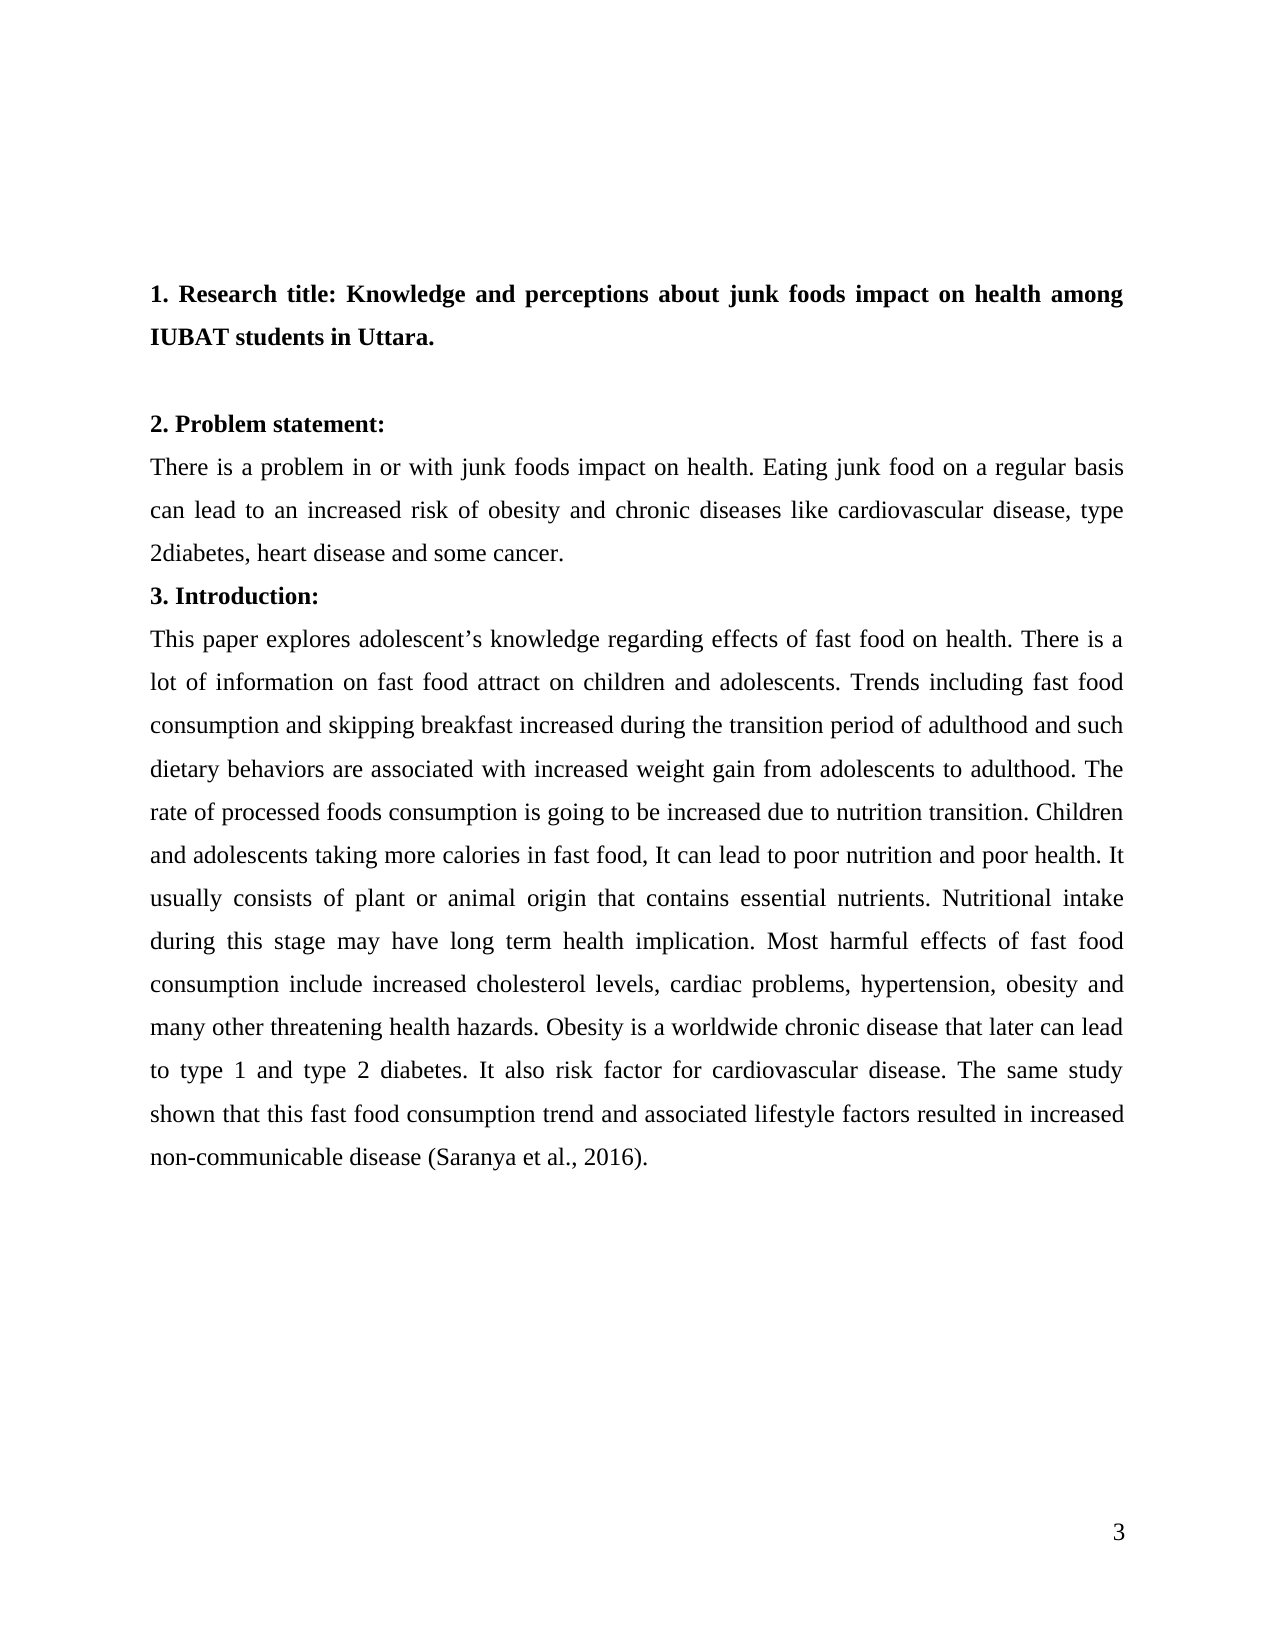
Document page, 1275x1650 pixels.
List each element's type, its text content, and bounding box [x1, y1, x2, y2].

text 3. Introduction: [150, 581, 1125, 610]
text 1. Research title: Knowledge and perceptions about junk foods impact on health among IUBAT students in Uttara. [150, 279, 1125, 351]
list This paper explores adolescent’s knowledge regarding effects of fast food on health. There is a lot of information on fast food attract on children and adolescents. Trends including fast food consumption and skipping breakfast increased during the transition period of adulthood and such dietary behaviors are associated with increased weight gain from adolescents to adulthood. The rate of processed foods consumption is going to be increased due to nutrition transition. Children and adolescents taking more calories in fast food, It can lead to poor nutrition and poor health. It usually consists of plant or animal origin that contains essential nutrients. Nutritional intake during this stage may have long term health implication. Most harmful effects of fast food consumption include increased cholesterol levels, cardiac problems, hypertension, obesity and many other threatening health hazards. Obesity is a worldwide chronic disease that later can lead to type 1 and type 2 diabetes. It also risk factor for cardiovascular disease. The same study shown that this fast food consumption trend and associated lifestyle factors resulted in increased non-communicable disease (Saranya et al., 2016). [150, 624, 1125, 1171]
text 2. Problem statement: [150, 409, 1125, 437]
text There is a problem in or with junk foods impact on health. Eating junk food on a regular basis can lead to an increased risk of obesity and chronic diseases like cardiovascular disease, type 2diabetes, heart disease and some cancer. [150, 452, 1125, 567]
